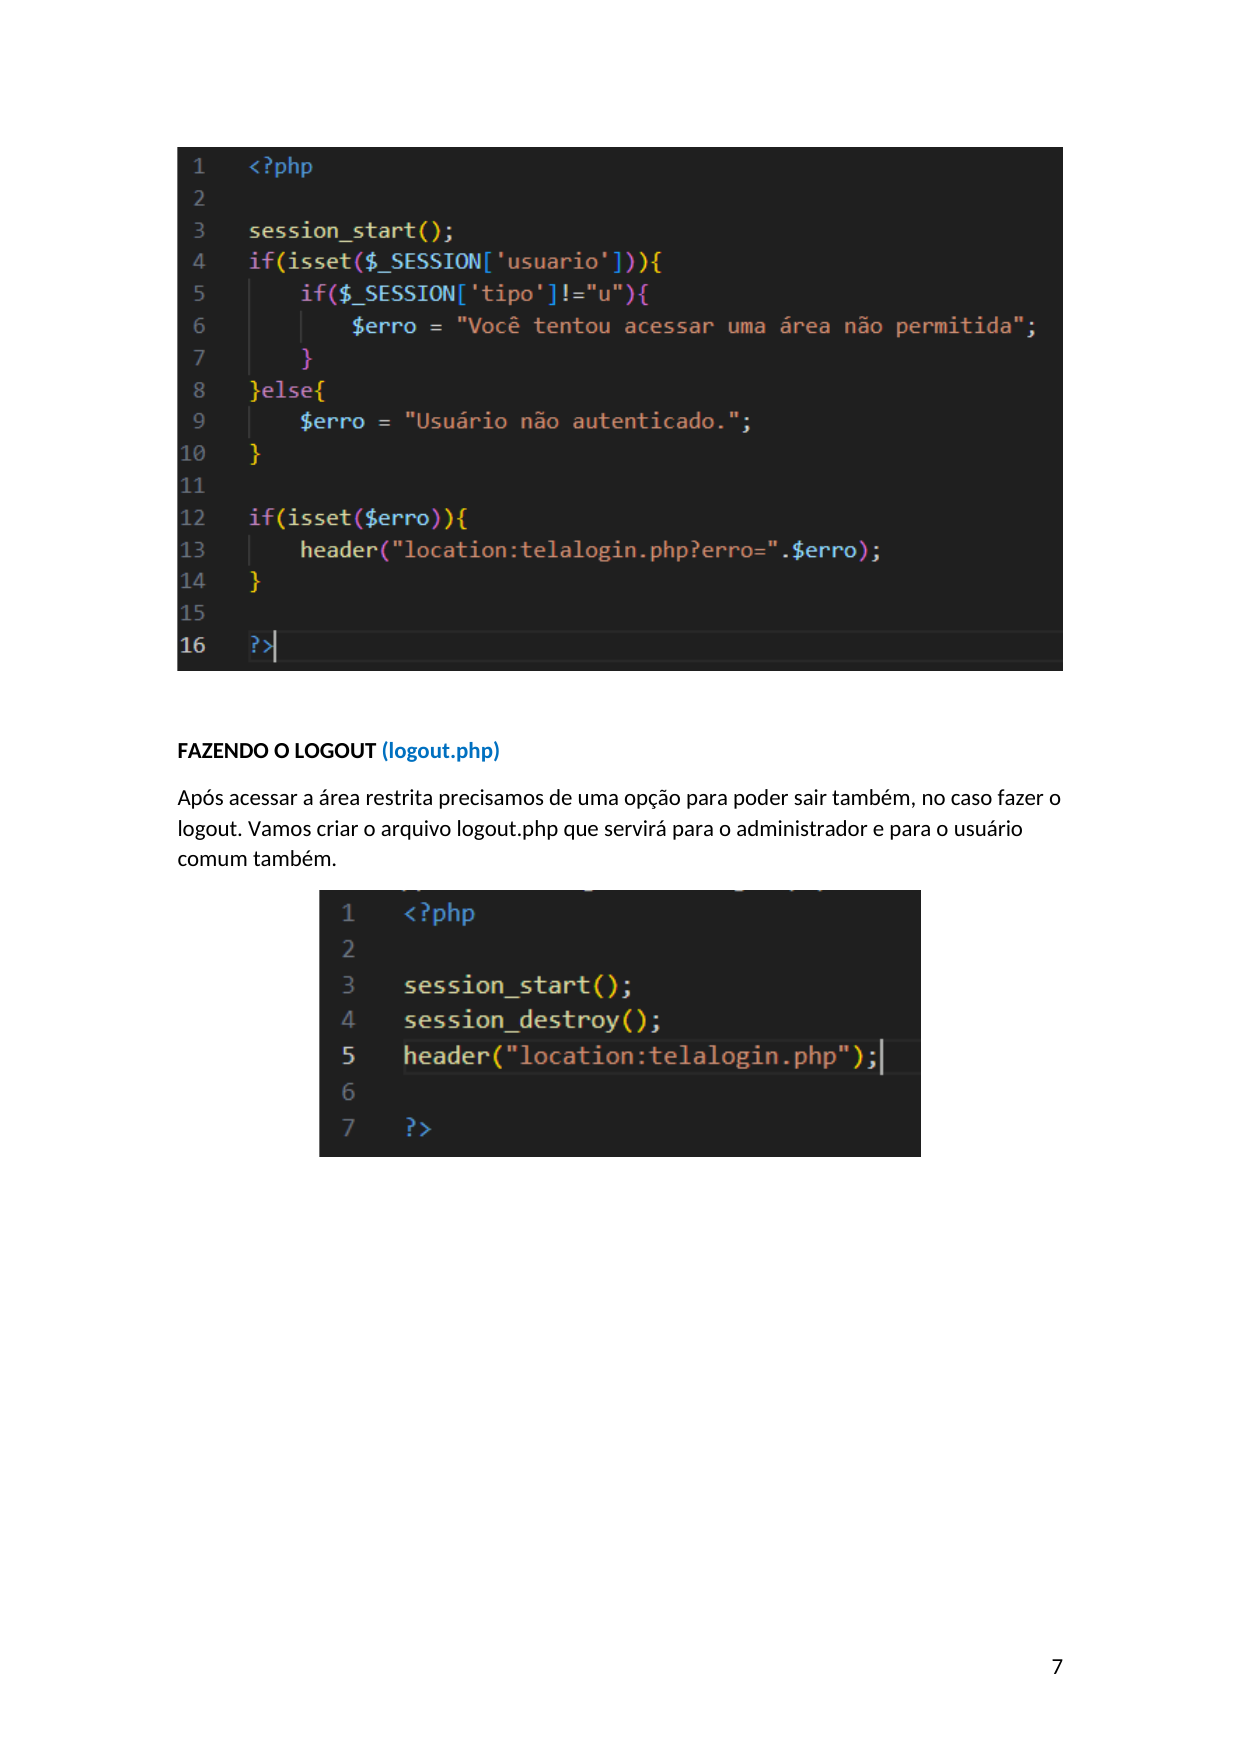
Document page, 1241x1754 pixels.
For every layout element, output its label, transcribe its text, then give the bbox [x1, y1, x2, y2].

text Após acessar a área restrita precisamos de uma opção para poder sair também, no caso fazer o logout. Vamos criar o arquivo logout.php que servirá para o administrador e para o usuário comum também. [177, 783, 1063, 872]
picture [319, 890, 921, 1157]
picture [177, 147, 1063, 671]
text FAZENDO O LOGOUT (logout.php) [177, 737, 1063, 765]
